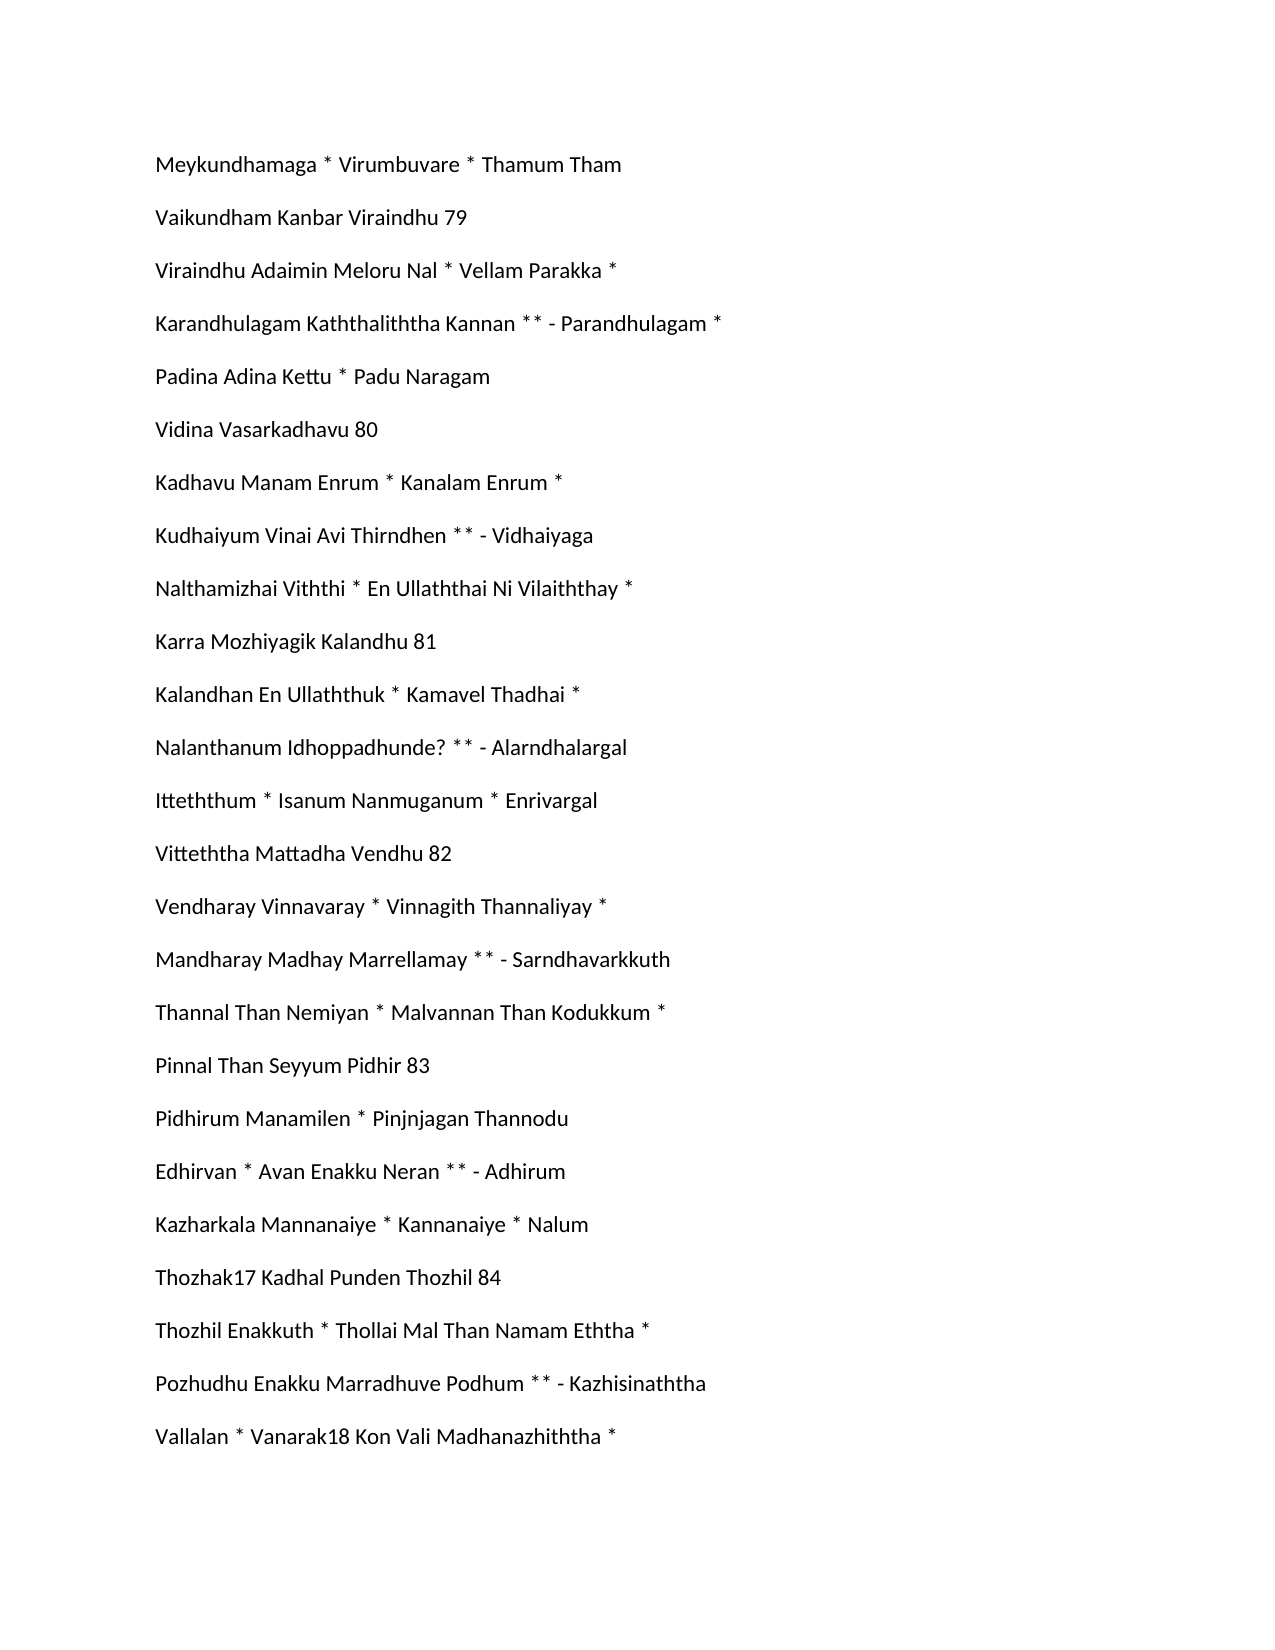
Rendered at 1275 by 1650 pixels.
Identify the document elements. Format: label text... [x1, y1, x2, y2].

text Nalanthanum Idhoppadhunde? ** - Alarndhalargal [150, 733, 1125, 761]
text Pozhudhu Enakku Marradhuve Podhum ** - Kazhisinaththa [150, 1369, 1125, 1397]
text Mandharay Madhay Marrellamay ** - Sarndhavarkkuth [150, 945, 1125, 973]
text Vidina Vasarkadhavu 80 [150, 415, 1125, 443]
text Vaikundham Kanbar Viraindhu 79 [150, 203, 1125, 231]
text Kalandhan En Ullaththuk * Kamavel Thadhai * [150, 680, 1125, 708]
text Edhirvan * Avan Enakku Neran ** - Adhirum [150, 1157, 1125, 1185]
text Thozhak17 Kadhal Punden Thozhil 84 [150, 1263, 1125, 1291]
text Vendharay Vinnavaray * Vinnagith Thannaliyay * [150, 892, 1125, 920]
text Kudhaiyum Vinai Avi Thirndhen ** - Vidhaiyaga [150, 521, 1125, 549]
text Vallalan * Vanarak18 Kon Vali Madhanazhiththa * [150, 1422, 1125, 1451]
text Nalthamizhai Viththi * En Ullaththai Ni Vilaiththay * [150, 574, 1125, 602]
text Viraindhu Adaimin Meloru Nal * Vellam Parakka * [150, 256, 1125, 284]
text Vitteththa Mattadha Vendhu 82 [150, 839, 1125, 867]
text Thozhil Enakkuth * Thollai Mal Than Namam Eththa * [150, 1316, 1125, 1344]
text Karra Mozhiyagik Kalandhu 81 [150, 627, 1125, 655]
text Karandhulagam Kaththaliththa Kannan ** - Parandhulagam * [150, 309, 1125, 337]
text Thannal Than Nemiyan * Malvannan Than Kodukkum * [150, 998, 1125, 1026]
text Padina Adina Kettu * Padu Naragam [150, 362, 1125, 390]
text Kadhavu Manam Enrum * Kanalam Enrum * [150, 468, 1125, 496]
text Itteththum * Isanum Nanmuganum * Enrivargal [150, 786, 1125, 814]
text Kazharkala Mannanaiye * Kannanaiye * Nalum [150, 1210, 1125, 1238]
text Pidhirum Manamilen * Pinjnjagan Thannodu [150, 1104, 1125, 1132]
text Meykundhamaga * Virumbuvare * Thamum Tham [150, 150, 1125, 178]
text Pinnal Than Seyyum Pidhir 83 [150, 1051, 1125, 1079]
